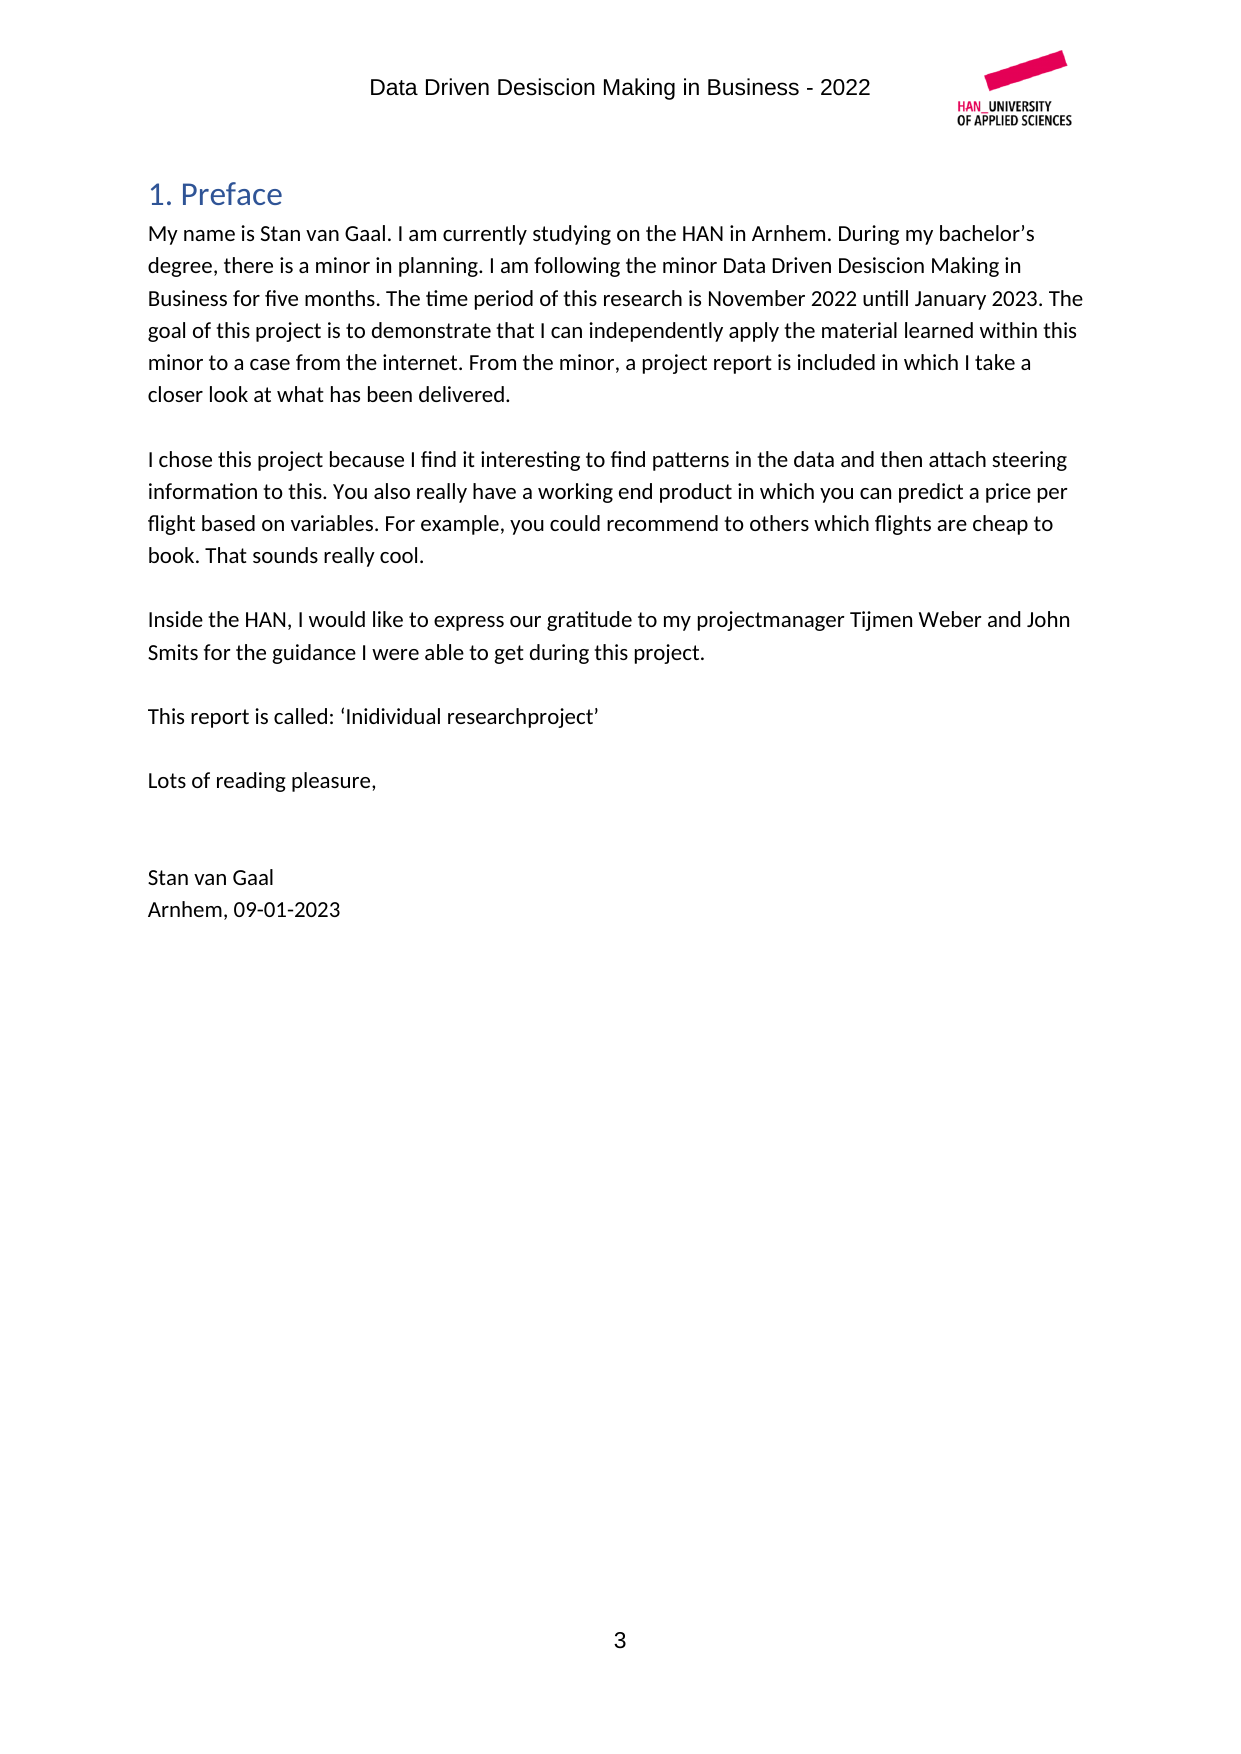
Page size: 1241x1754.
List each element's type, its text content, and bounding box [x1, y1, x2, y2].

text I chose this project because I find it interesting to find patterns in the data and then attach steering information to this. You also really have a working end product in which you can predict a price per flight based on variables. For example, you could recommend to others which flights are cheap to book. That sounds really cool. [148, 445, 1093, 569]
text My name is Stan van Gaal. I am currently studying on the HAN in Arnhem. During my bachelor’s degree, there is a minor in planning. I am following the minor Data Driven Desiscion Making in Business for five months. The time period of this research is November 2022 untill January 2023. The goal of this project is to demonstrate that I can independently apply the material learned within this minor to a case from the internet. From the minor, a project report is included in which I take a closer look at what has been delivered. [148, 219, 1093, 408]
text Stan van Gaal [148, 863, 1093, 891]
text Inside the HAN, I would like to express our gratitude to my projectmanager Tijmen Weber and John Smits for the guidance I were able to get during this project. [148, 606, 1093, 666]
text This report is called: ‘Inidividual researchproject’ [148, 702, 1093, 730]
text Lots of reading pleasure, [148, 767, 1093, 794]
text Arnhem, 09-01-2023 [148, 895, 1093, 923]
picture [949, 41, 1081, 132]
subtitle 1. Preface [148, 173, 1093, 213]
